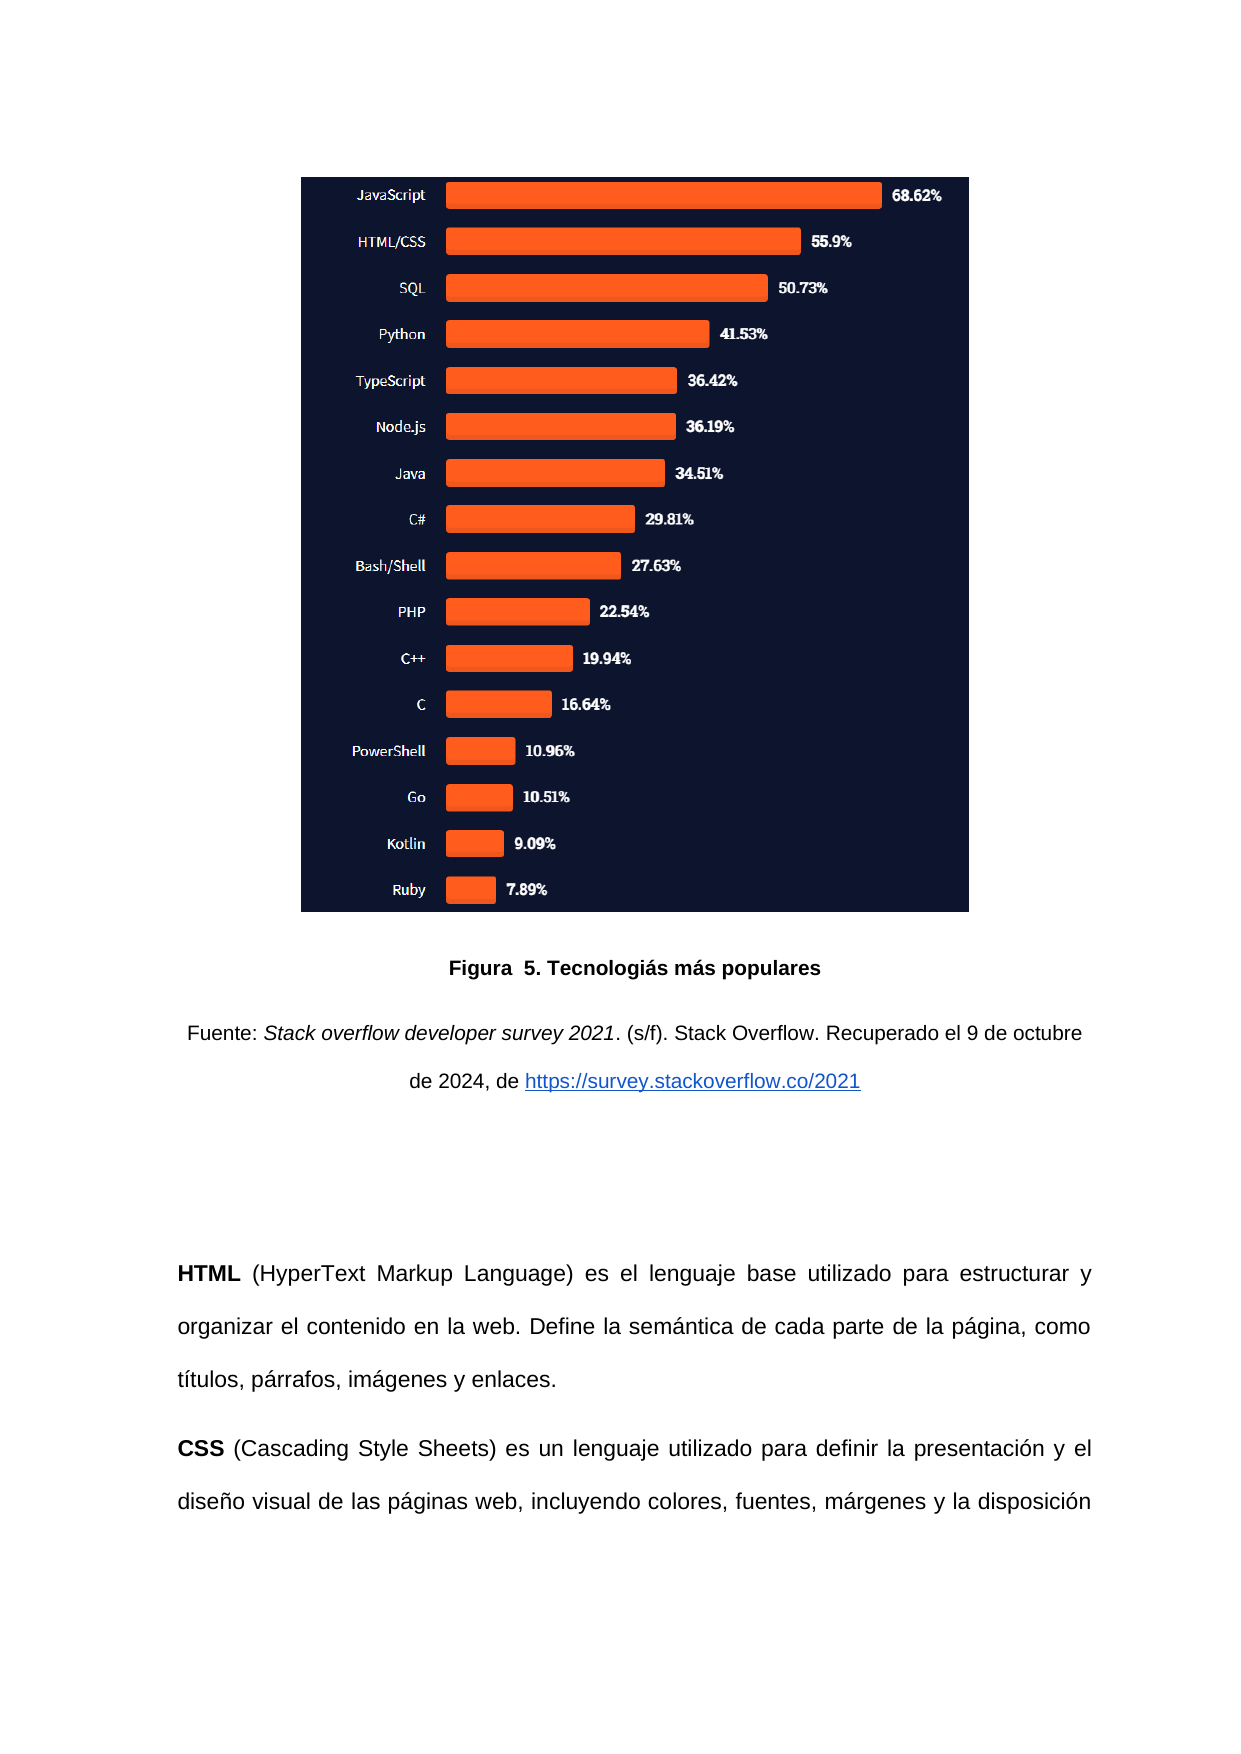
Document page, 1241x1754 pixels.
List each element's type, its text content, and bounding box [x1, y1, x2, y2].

text Fuente: Stack overflow developer survey 2021. (s/f). Stack Overflow. Recuperado el 9 de octubre de 2024, de https://survey.stackoverflow.co/2021 [177, 1021, 1092, 1093]
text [177, 1435, 1092, 1514]
text HTML (HyperText Markup Language) es el lenguaje base utilizado para estructurar y organizar el contenido en la web. Define la semántica de cada parte de la página, como títulos, párrafos, imágenes y enlaces. [177, 1260, 1092, 1392]
picture [301, 177, 969, 912]
text Figura 5. Tecnologiás más populares [177, 956, 1092, 980]
